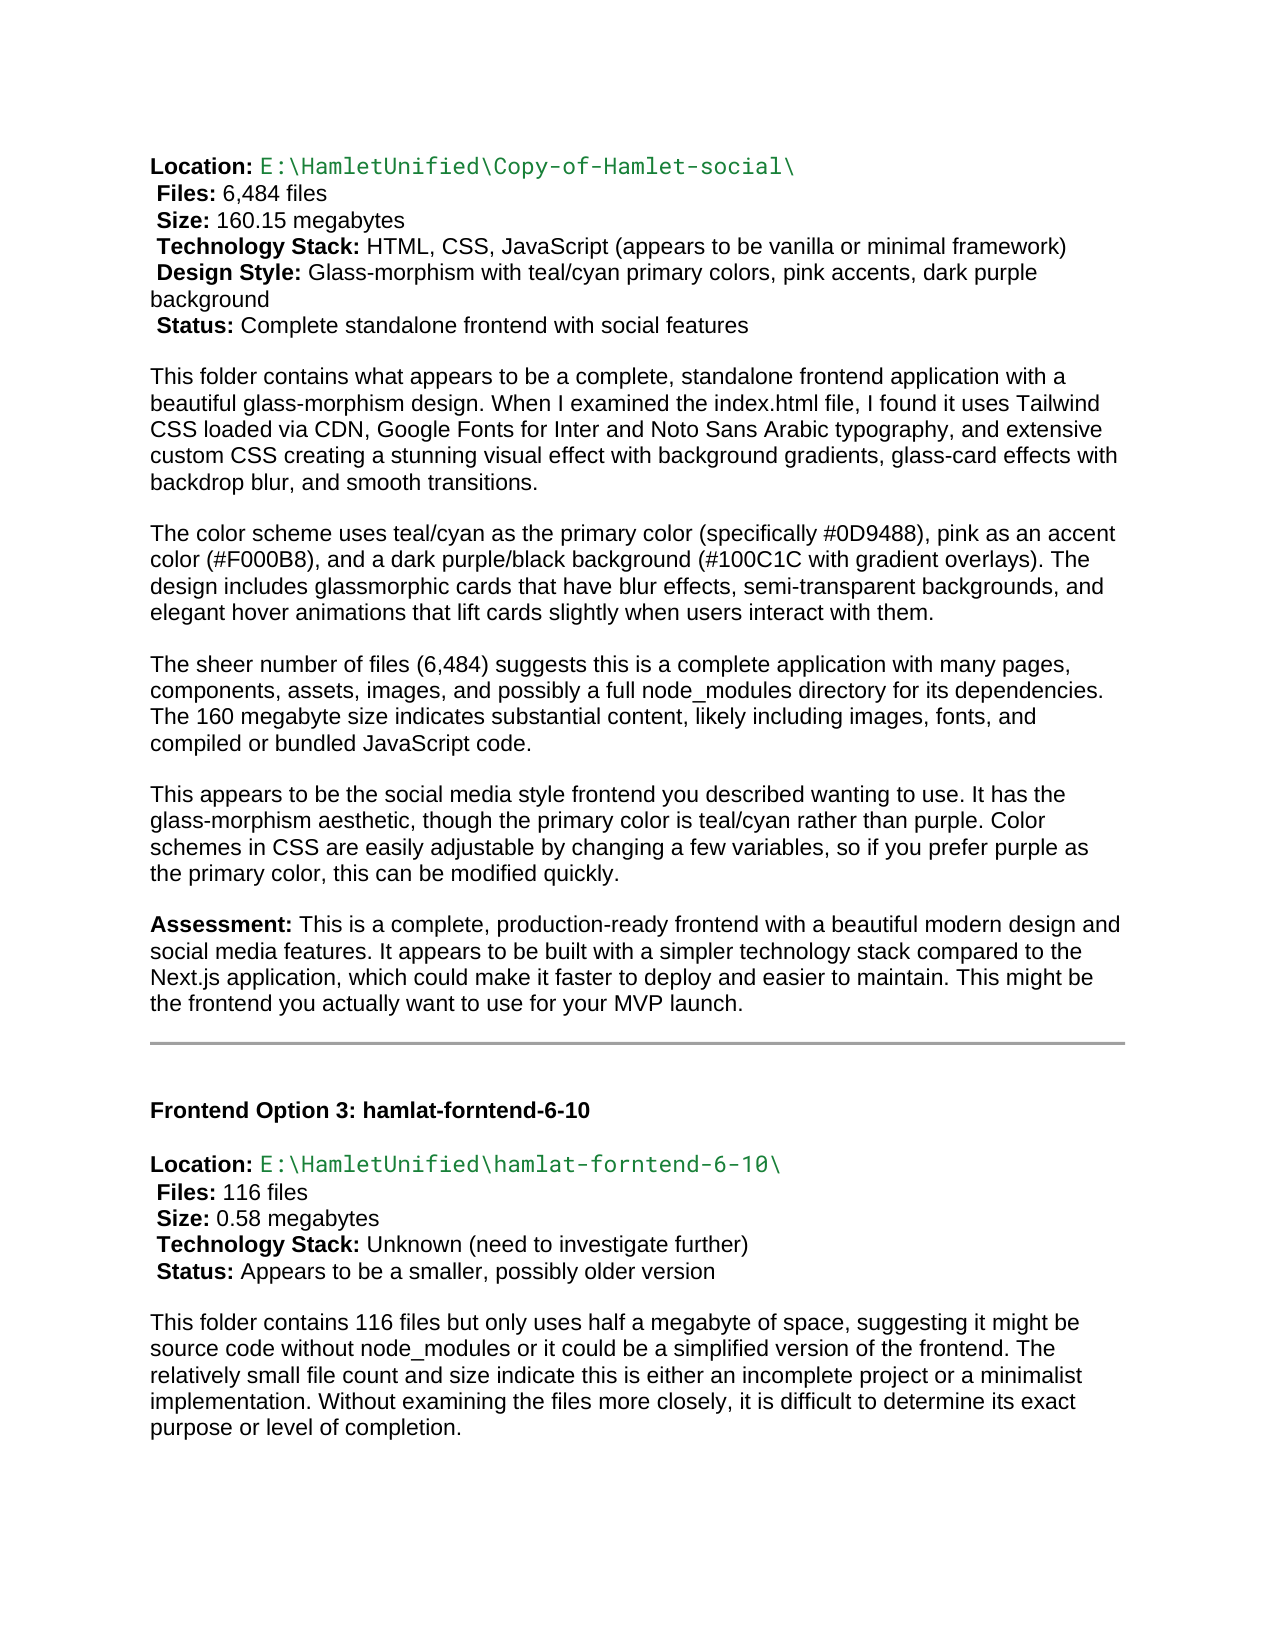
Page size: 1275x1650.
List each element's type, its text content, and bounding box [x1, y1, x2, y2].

text The sheer number of files (6,484) suggests this is a complete application with many pages, components, assets, images, and possibly a full node_modules directory for its dependencies. The 160 megabyte size indicates substantial content, likely including images, fonts, and compiled or bundled JavaScript code. [150, 651, 1125, 756]
text The color scheme uses teal/cyan as the primary color (specifically #0D9488), pink as an accent color (#F000B8), and a dark purple/black background (#100C1C with gradient overlays). The design includes glassmorphic cards that have blur effects, semi-transparent backgrounds, and elegant hover animations that lift cards slightly when users interact with them. [150, 520, 1125, 626]
text Location: E:\HamletUnified\Copy-of-Hamlet-social\ Files: 6,484 files Size: 160.15 megabytes Technology Stack: HTML, CSS, JavaScript (appears to be vanilla or minimal framework) Design Style: Glass-morphism with teal/cyan primary colors, pink accents, dark purple background Status: Complete standalone frontend with social features [150, 150, 1125, 338]
text This folder contains what appears to be a complete, standalone frontend application with a beautiful glass-morphism design. When I examined the index.html file, I found it uses Tailwind CSS loaded via CDN, Google Fonts for Inter and Noto Sans Arabic typography, and extensive custom CSS creating a stunning visual effect with background gradients, glass-card effects with backdrop blur, and smooth transitions. [150, 363, 1125, 495]
text This folder contains 116 files but only uses half a megabyte of space, suggesting it might be source code without node_modules or it could be a simplified version of the frontend. The relatively small file count and size indicate this is either an incomplete project or a minimalist implementation. Without examining the files more closely, it is difficult to determine its exact purpose or level of completion. [150, 1309, 1125, 1441]
text Assessment: This is a complete, production-ready frontend with a beautiful modern design and social media features. It appears to be built with a simpler technology stack compared to the Next.js application, which could make it faster to deploy and easier to maintain. This might be the frontend you actually want to use for your MVP launch. [150, 911, 1125, 1017]
subtitle Frontend Option 3: hamlat-forntend-6-10 [150, 1097, 1125, 1123]
text Location: E:\HamletUnified\hamlat-forntend-6-10\ Files: 116 files Size: 0.58 megabytes Technology Stack: Unknown (need to investigate further) Status: Appears to be a smaller, possibly older version [150, 1148, 1125, 1284]
text This appears to be the social media style frontend you described wanting to use. It has the glass-morphism aesthetic, though the primary color is teal/cyan rather than purple. Color schemes in CSS are easily adjustable by changing a few variables, so if you prefer purple as the primary color, this can be modified quickly. [150, 781, 1125, 886]
